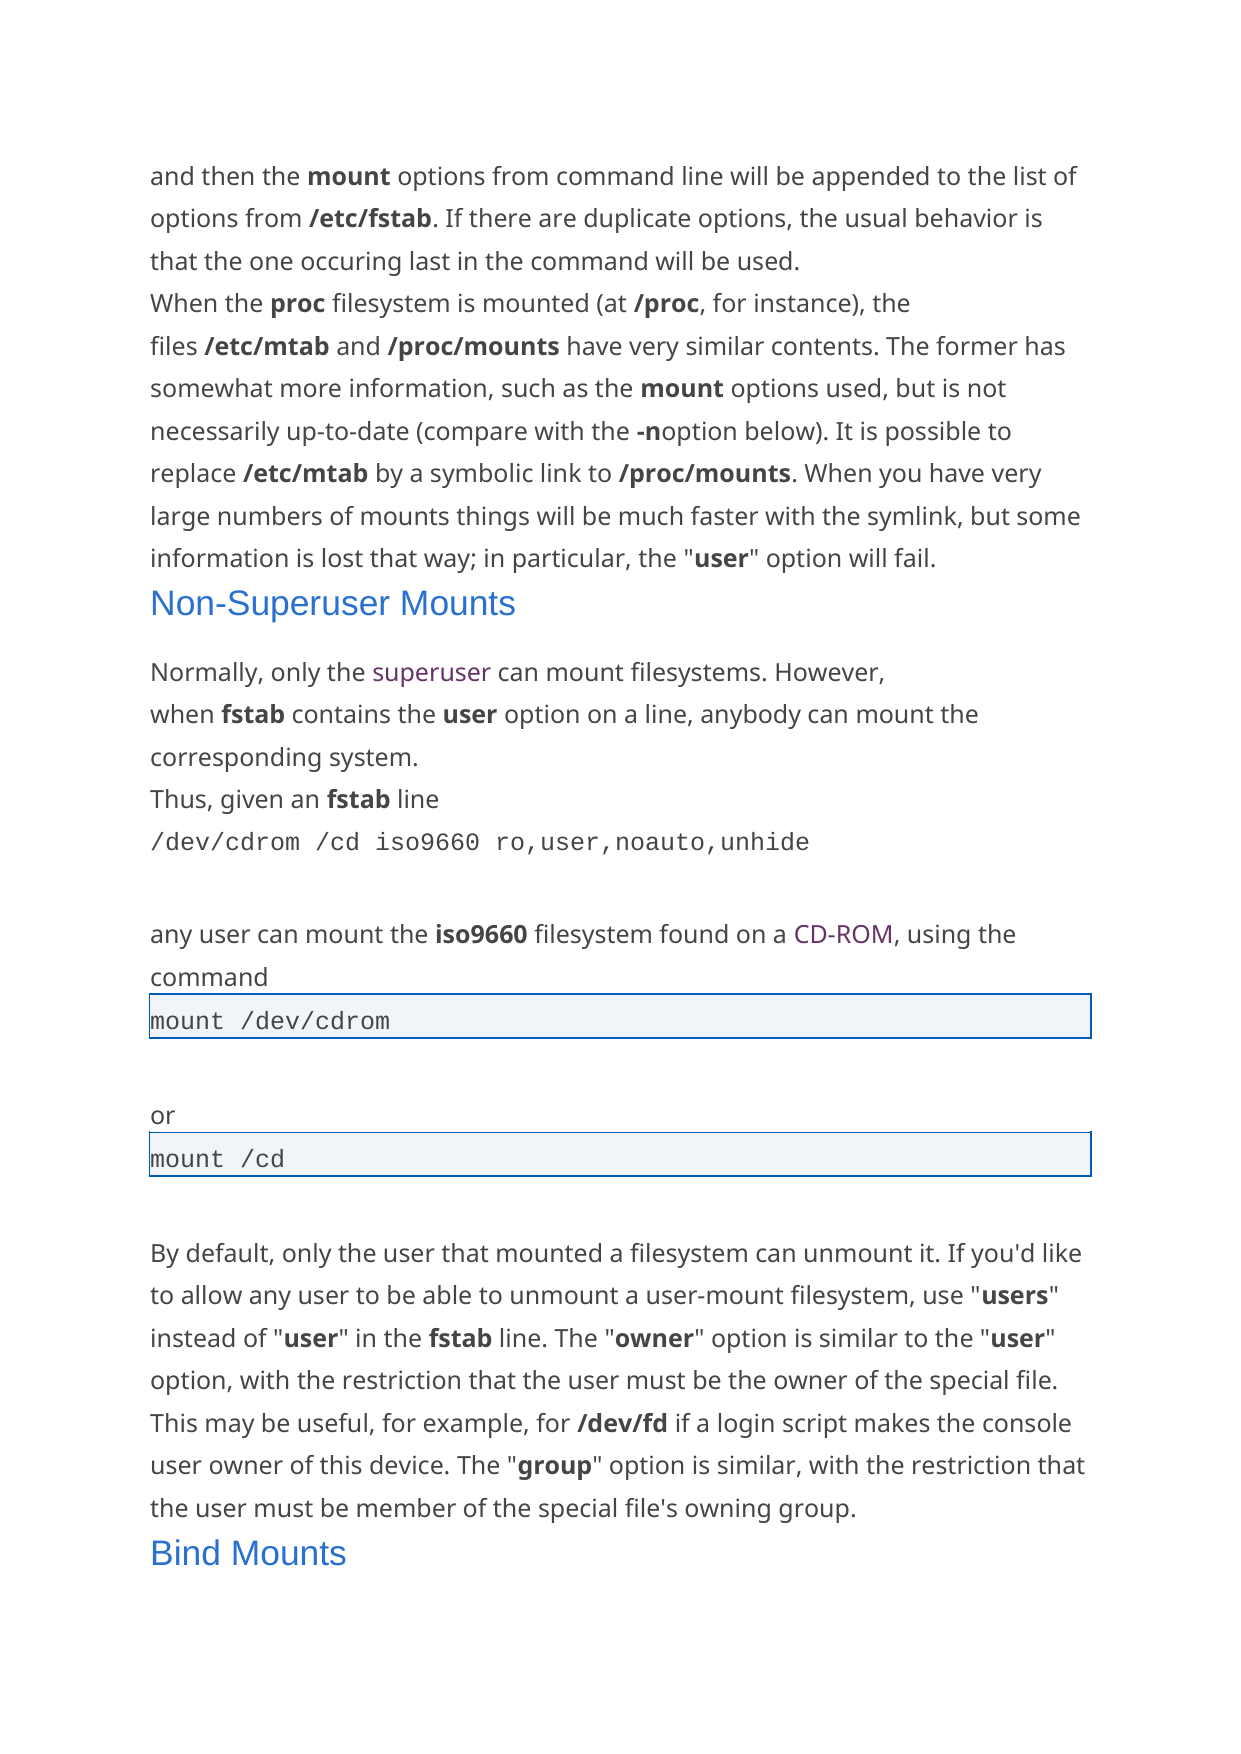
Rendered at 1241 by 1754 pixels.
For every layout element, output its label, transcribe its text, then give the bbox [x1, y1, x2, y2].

text and then the mount options from command line will be appended to the list of options from /etc/fstab. If there are duplicate options, the usual behavior is that the one occuring last in the command will be used. [150, 150, 1090, 277]
text mount /dev/cdrom [150, 995, 1090, 1037]
text any user can mount the iso9660 filesystem found on a CD-ROM, using the command [150, 908, 1090, 993]
text /dev/cdrom /cd iso9660 ro,user,noauto,unhide [150, 816, 1090, 858]
text Bind Mounts [150, 1532, 1090, 1573]
text or [150, 1089, 1090, 1131]
text Non-Superuser Mounts [150, 582, 1090, 623]
text Thus, given an fstab line [150, 773, 1090, 816]
text By default, only the user that mounted a filesystem can unmount it. If you'd like to allow any user to be able to unmount a user-mount filesystem, use "users" instead of "user" in the fstab line. The "owner" option is similar to the "user" option, with the restriction that the user must be the owner of the special file. This may be useful, for example, for /dev/fd if a login script makes the console user owner of this device. The "group" option is similar, with the restriction that the user must be member of the special file's owning group. [150, 1227, 1090, 1524]
text mount /cd [150, 1133, 1090, 1175]
text Normally, only the superuser can mount filesystems. However, when fstab contains the user option on a line, anybody can mount the corresponding system. [150, 646, 1090, 773]
text When the proc filesystem is mounted (at /proc, for instance), the files /etc/mtab and /proc/mounts have very similar contents. The former has somewhat more information, such as the mount options used, but is not necessarily up-to-date (compare with the -noption below). It is possible to replace /etc/mtab by a symbolic link to /proc/mounts. When you have very large numbers of mounts things will be much faster with the symlink, but some information is lost that way; in particular, the "user" option will fail. [150, 277, 1090, 575]
